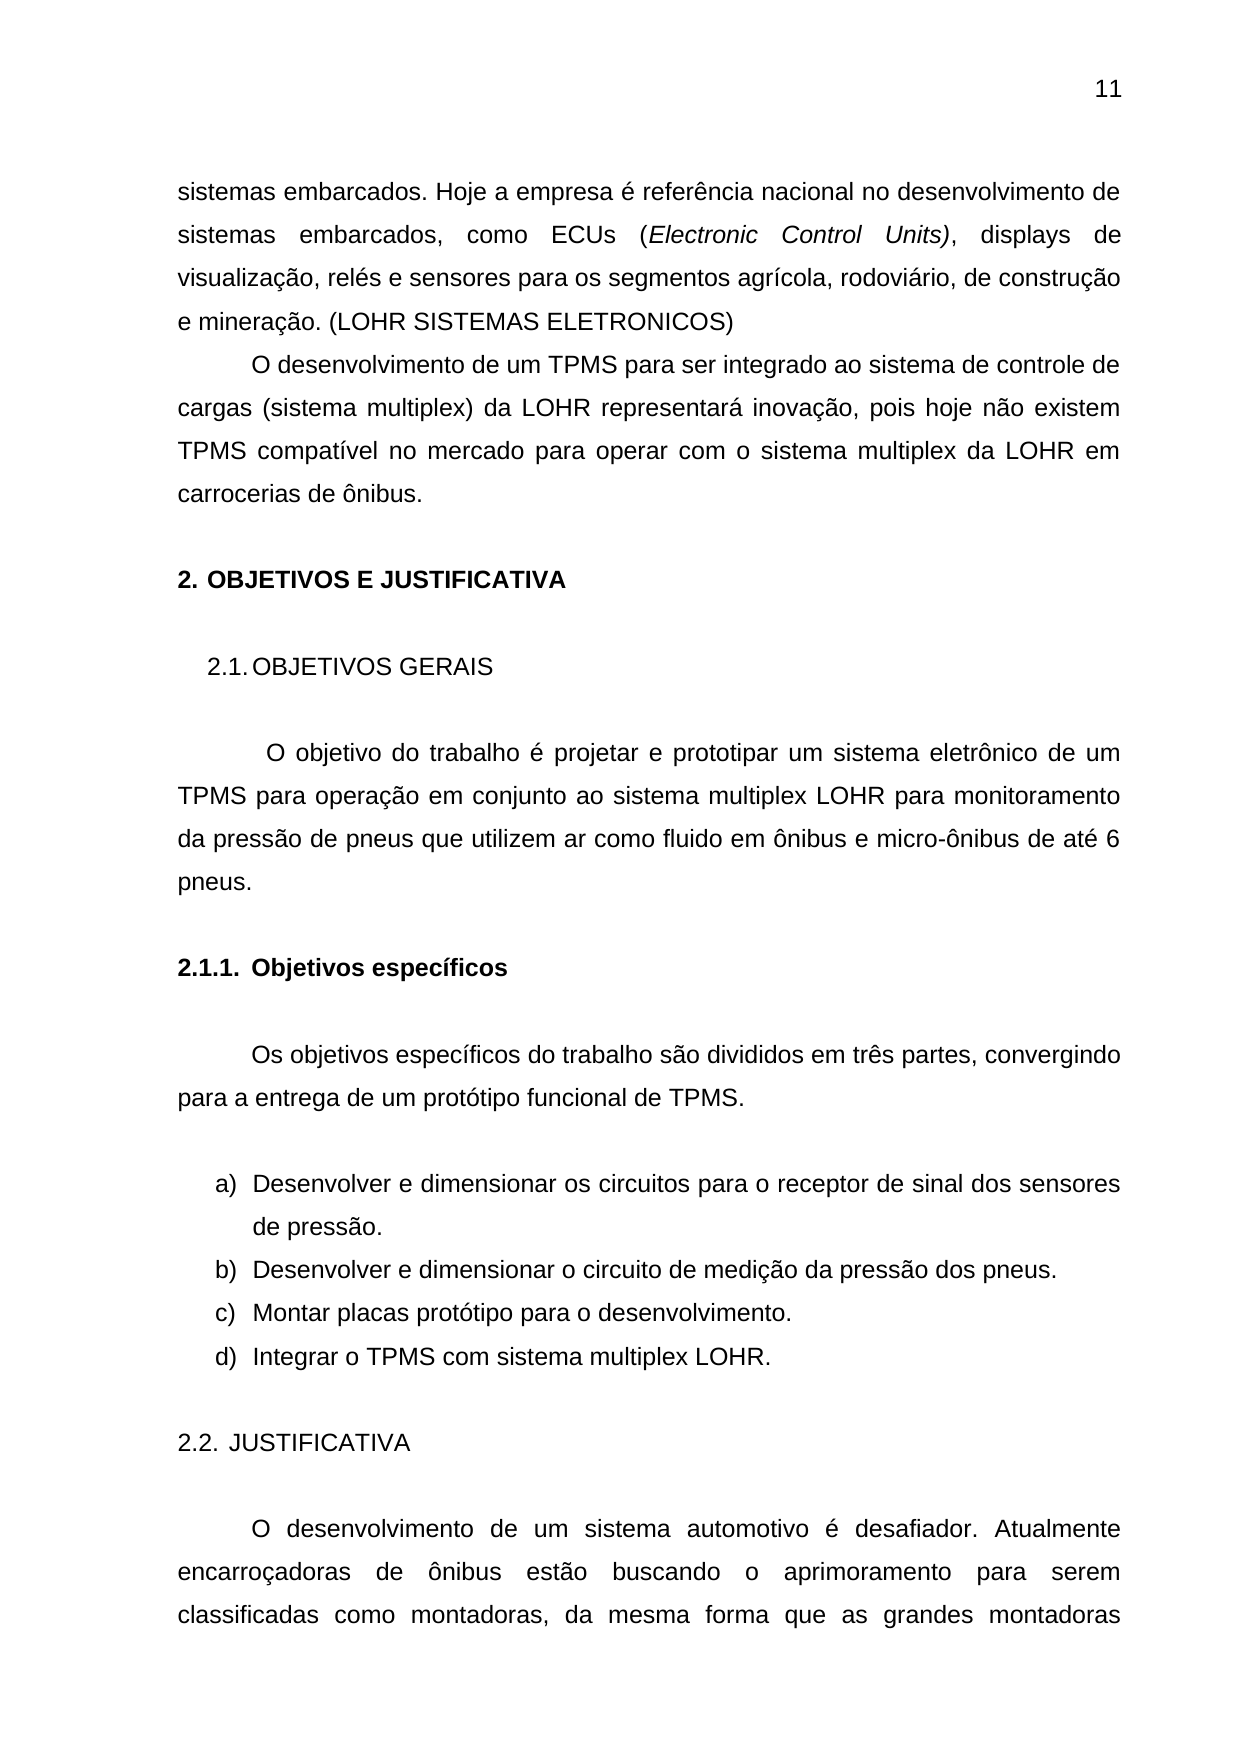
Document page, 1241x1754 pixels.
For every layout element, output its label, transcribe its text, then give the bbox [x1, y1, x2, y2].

list Integrar o TPMS com sistema multiplex LOHR. [215, 1342, 1122, 1370]
subtitle Objetivos específicos [177, 953, 1122, 982]
list Desenvolver e dimensionar o circuito de medição da pressão dos pneus. [215, 1255, 1122, 1284]
text O desenvolvimento de um TPMS para ser integrado ao sistema de controle de cargas (sistema multiplex) da LOHR representará inovação, pois hoje não existem TPMS compatível no mercado para operar com o sistema multiplex da LOHR em carrocerias de ônibus. [177, 350, 1122, 508]
subtitle JUSTIFICATIVA [177, 1428, 1122, 1457]
text O objetivo do trabalho é projetar e prototipar um sistema eletrônico de um TPMS para operação em conjunto ao sistema multiplex LOHR para monitoramento da pressão de pneus que utilizem ar como fluido em ônibus e micro-ônibus de até 6 pneus. [177, 738, 1122, 896]
list Montar placas protótipo para o desenvolvimento. [215, 1298, 1122, 1327]
text Os objetivos específicos do trabalho são divididos em três partes, convergindo para a entrega de um protótipo funcional de TPMS. [177, 1040, 1122, 1112]
subtitle OBJETIVOS GERAIS [207, 652, 1122, 680]
list Desenvolver e dimensionar os circuitos para o receptor de sinal dos sensores de pressão. [215, 1169, 1122, 1241]
subtitle OBJETIVOS E JUSTIFICATIVA [177, 565, 1122, 594]
